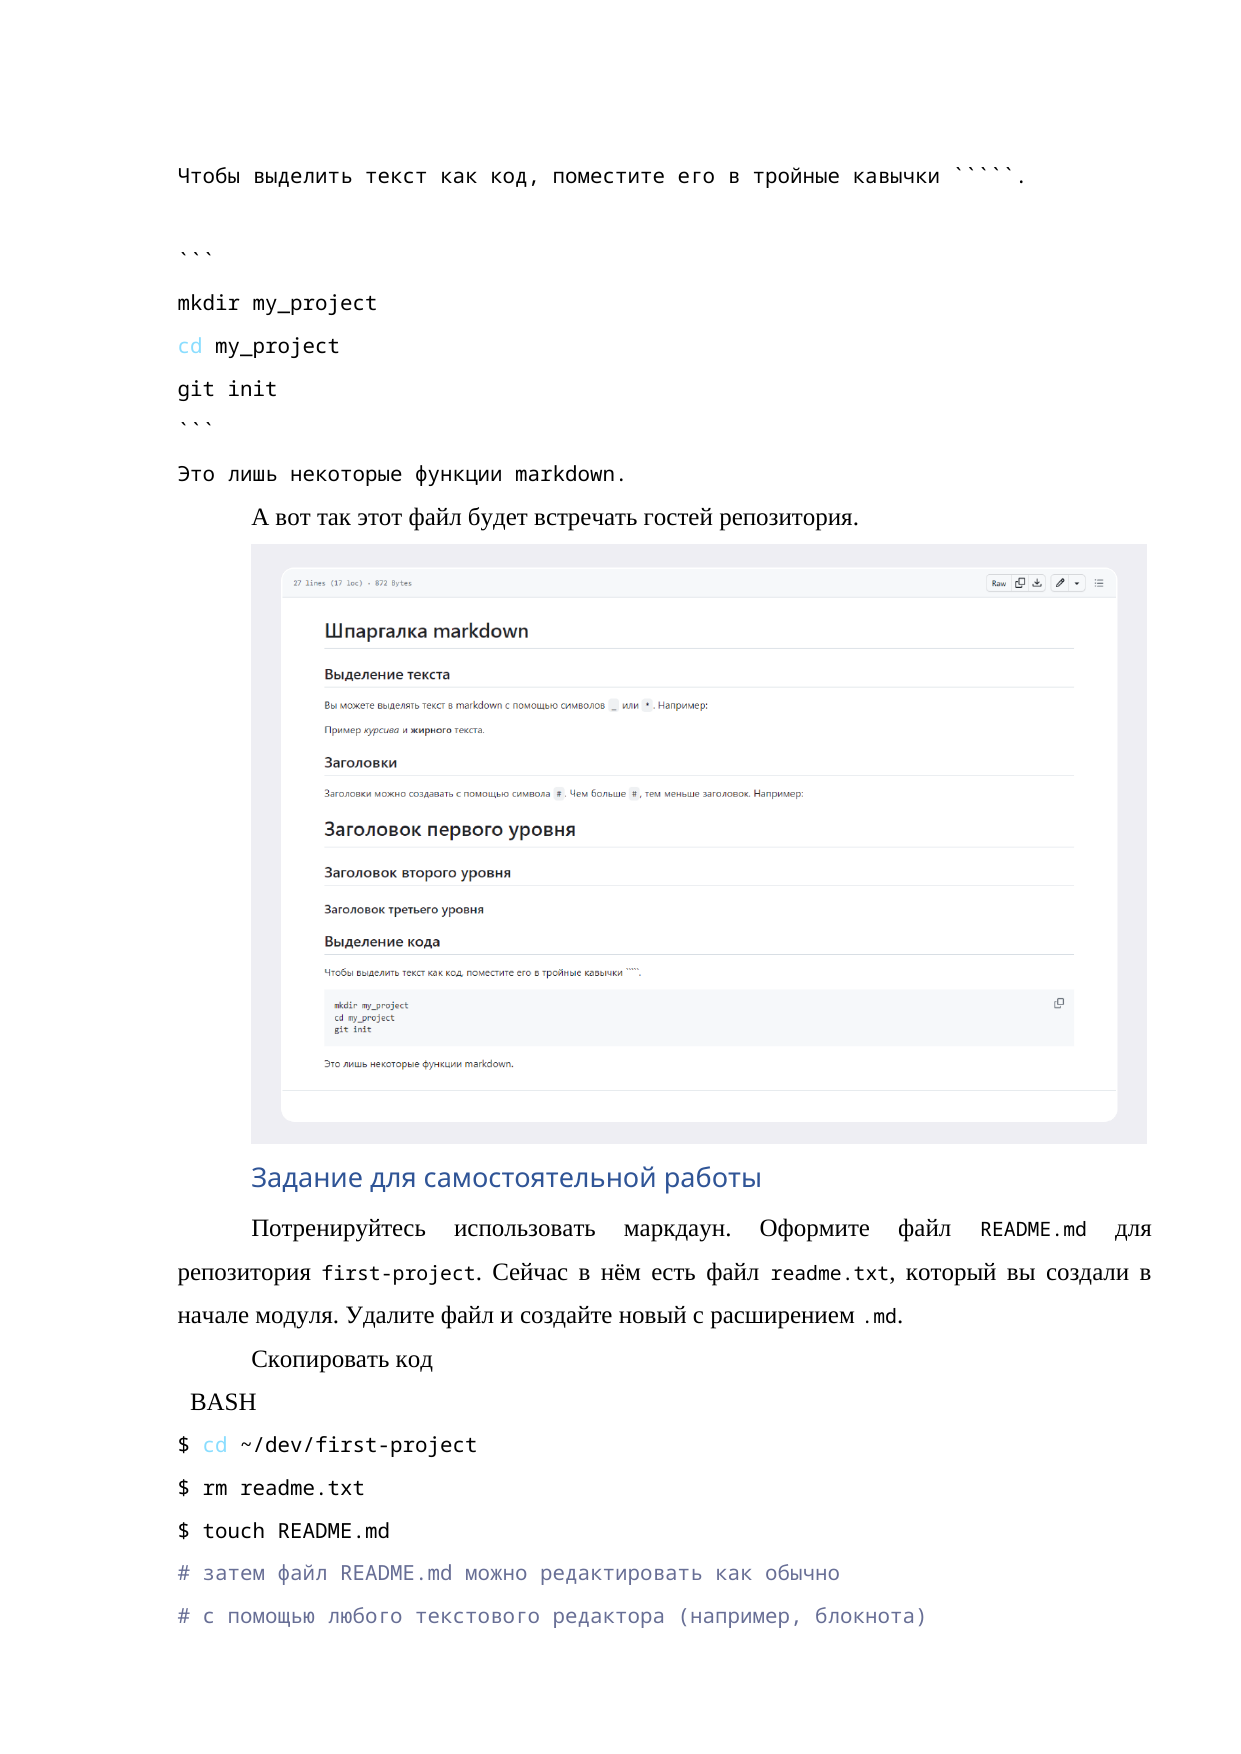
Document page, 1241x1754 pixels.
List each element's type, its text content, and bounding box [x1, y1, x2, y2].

text BASH [190, 1387, 1152, 1416]
text Чтобы выделить текст как код, поместите его в тройные кавычки `````. [177, 161, 1152, 189]
text $ touch README.md [177, 1516, 1152, 1544]
text mkdir my_project [177, 288, 1152, 317]
subtitle Задание для самостоятельной работы [177, 1158, 1152, 1195]
text git init [177, 374, 1152, 402]
text А вот так этот файл будет встречать гостей репозитория. [177, 502, 1152, 530]
text Потренируйтесь использовать маркдаун. Оформите файл README.md для репозитория first-project. Сейчас в нём есть файл readme.txt, который вы создали в начале модуля. Удалите файл и создайте новый с расширением .md. [177, 1213, 1152, 1330]
text $ cd ~/dev/first-project [177, 1431, 1152, 1459]
text # с помощью любого текстового редактора (например, блокнота) [177, 1601, 1152, 1629]
text ``` [177, 416, 1152, 445]
text Это лишь некоторые функции markdown. [177, 459, 1152, 487]
text Скопировать код [177, 1344, 1152, 1373]
picture [251, 544, 1147, 1144]
text # затем файл README.md можно редактировать как обычно [177, 1558, 1152, 1587]
text ``` [177, 246, 1152, 274]
text $ rm readme.txt [177, 1473, 1152, 1502]
text cd my_project [177, 331, 1152, 359]
